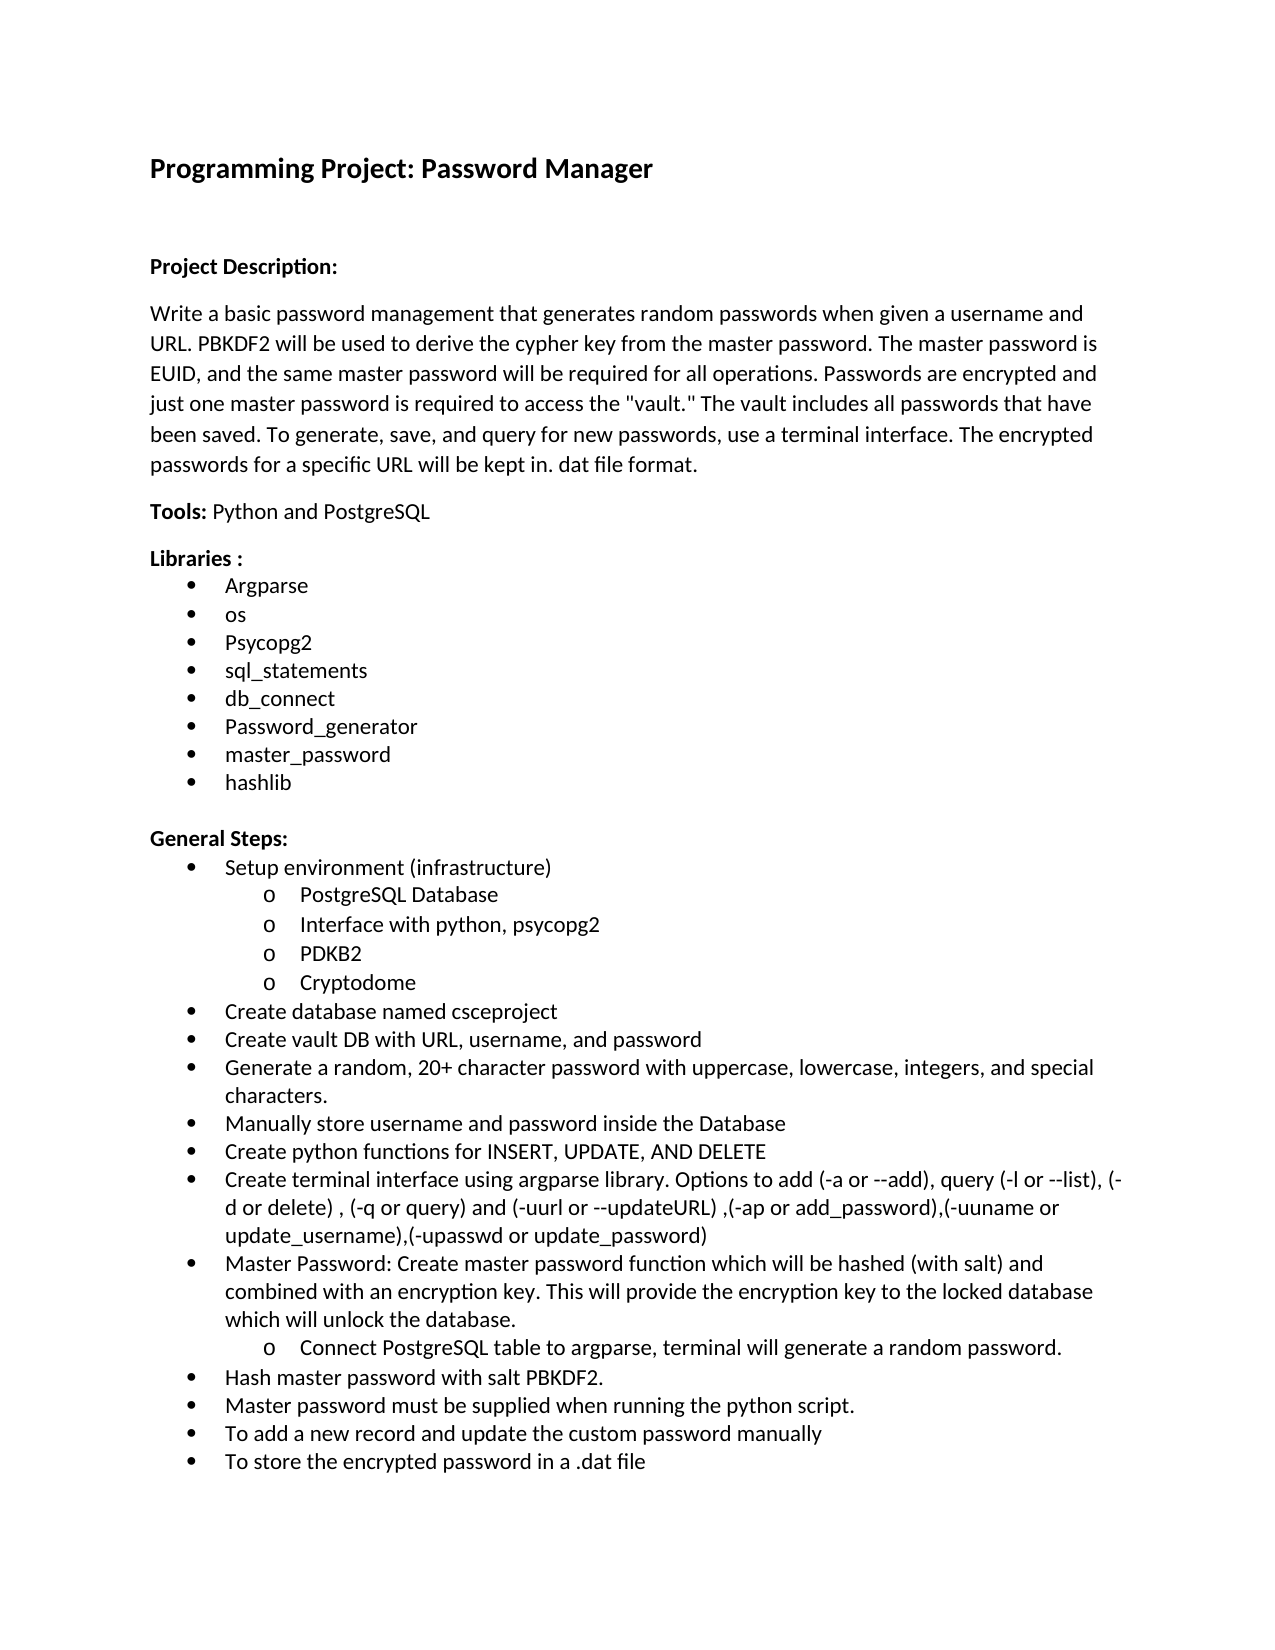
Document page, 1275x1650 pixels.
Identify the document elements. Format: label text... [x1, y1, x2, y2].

text Libraries : [150, 544, 1125, 572]
list Create python functions for INSERT, UPDATE, AND DELETE [187, 1137, 1125, 1165]
list Interface with python, psycopg2 [262, 910, 1125, 939]
list master_password [187, 740, 1125, 768]
list To store the encrypted password in a .dat file [187, 1447, 1125, 1475]
text Programming Project: Password Manager [150, 150, 1125, 186]
text General Steps: [150, 824, 1125, 853]
text Write a basic password management that generates random passwords when given a username and URL. PBKDF2 will be used to derive the cypher key from the master password. The master password is EUID, and the same master password will be required for all operations. Passwords are encrypted and just one master password is required to access the "vault." The vault includes all passwords that have been saved. To generate, save, and query for new passwords, use a terminal interface. The encrypted passwords for a specific URL will be kept in. dat file format. [150, 299, 1125, 478]
list Create terminal interface using argparse library. Options to add (-a or --add), query (-l or --list), (-d or delete) , (-q or query) and (-uurl or --updateURL) ,(-ap or add_password),(-uuname or update_username),(-upasswd or update_password) [187, 1165, 1125, 1249]
list db_connect [187, 684, 1125, 712]
text Project Description: [150, 252, 1125, 280]
list PostgreSQL Database [262, 881, 1125, 910]
list Manually store username and password inside the Database [187, 1109, 1125, 1137]
list Cryptodome [262, 968, 1125, 997]
list Setup environment (infrastructure) [187, 853, 1125, 881]
list Password_generator [187, 712, 1125, 740]
list PDKB2 [262, 939, 1125, 968]
list Connect PostgreSQL table to argparse, terminal will generate a random password. [262, 1333, 1125, 1363]
list Generate a random, 20+ character password with uppercase, lowercase, integers, and special characters. [187, 1053, 1125, 1109]
list sql_statements [187, 656, 1125, 684]
list Hash master password with salt PBKDF2. [187, 1363, 1125, 1391]
list Master password must be supplied when running the python script. [187, 1391, 1125, 1419]
list Create database named csceproject [187, 997, 1125, 1025]
text Tools: Python and PostgreSQL [150, 497, 1125, 525]
list Psycopg2 [187, 628, 1125, 656]
list os [187, 600, 1125, 628]
list Argparse [187, 572, 1125, 600]
list Master Password: Create master password function which will be hashed (with salt) and combined with an encryption key. This will provide the encryption key to the locked database which will unlock the database. [187, 1249, 1125, 1333]
list To add a new record and update the custom password manually [187, 1419, 1125, 1447]
list hashlib [187, 768, 1125, 796]
list Create vault DB with URL, username, and password [187, 1025, 1125, 1053]
